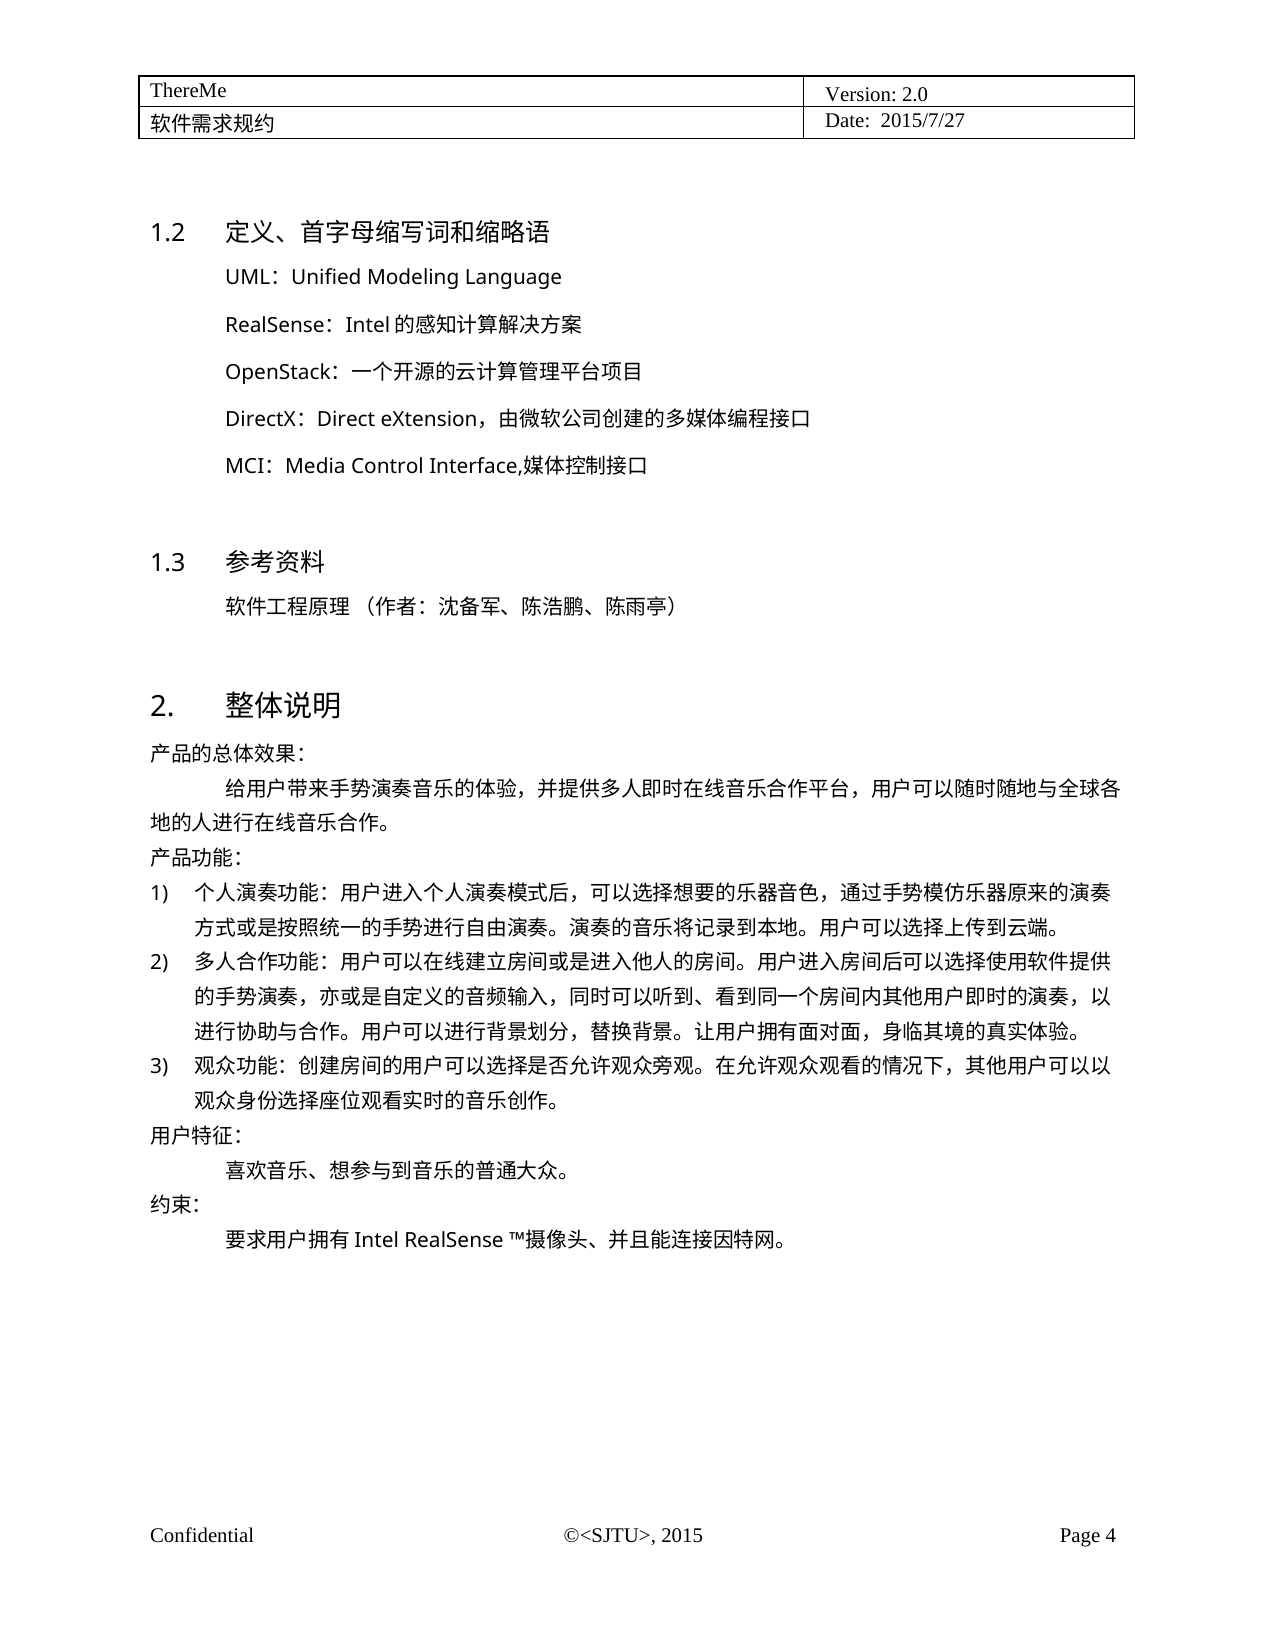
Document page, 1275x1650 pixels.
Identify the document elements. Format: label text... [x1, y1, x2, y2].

text 约束： [150, 1188, 1125, 1219]
subtitle 整体说明 [150, 682, 1125, 725]
text 给用户带来手势演奏音乐的体验，并提供多人即时在线音乐合作平台，用户可以随时随地与全球各地的人进行在线音乐合作。 [150, 772, 1125, 837]
text 产品的总体效果： [150, 737, 1125, 767]
subtitle 定义、首字母缩写词和缩略语 [150, 213, 1125, 249]
text UML：Unified Modeling Language [150, 261, 1125, 291]
text MCI：Media Control Interface,媒体控制接口 [150, 450, 1125, 480]
text RealSense：Intel的感知计算解决方案 [150, 308, 1125, 338]
text 产品功能： [150, 841, 1125, 872]
text 要求用户拥有Intel RealSense ™摄像头、并且能连接因特网。 [150, 1223, 1125, 1253]
list 观众功能：创建房间的用户可以选择是否允许观众旁观。在允许观众观看的情况下，其他用户可以以观众身份选择座位观看实时的音乐创作。 [150, 1050, 1125, 1115]
list 多人合作功能：用户可以在线建立房间或是进入他人的房间。用户进入房间后可以选择使用软件提供的手势演奏，亦或是自定义的音频输入，同时可以听到、看到同一个房间内其他用户即时的演奏，以进行协助与合作。用户可以进行背景划分，替换背景。让用户拥有面对面，身临其境的真实体验。 [150, 946, 1125, 1045]
text 用户特征： [150, 1119, 1125, 1149]
text OpenStack：一个开源的云计算管理平台项目 [150, 355, 1125, 385]
text 软件工程原理 （作者：沈备军、陈浩鹏、陈雨亭） [225, 590, 1125, 620]
list 个人演奏功能：用户进入个人演奏模式后，可以选择想要的乐器音色，通过手势模仿乐器原来的演奏方式或是按照统一的手势进行自由演奏。演奏的音乐将记录到本地。用户可以选择上传到云端。 [150, 876, 1125, 941]
text 喜欢音乐、想参与到音乐的普通大众。 [150, 1154, 1125, 1184]
subtitle 参考资料 [150, 542, 1125, 578]
text DirectX：Direct eXtension，由微软公司创建的多媒体编程接口 [150, 402, 1125, 433]
